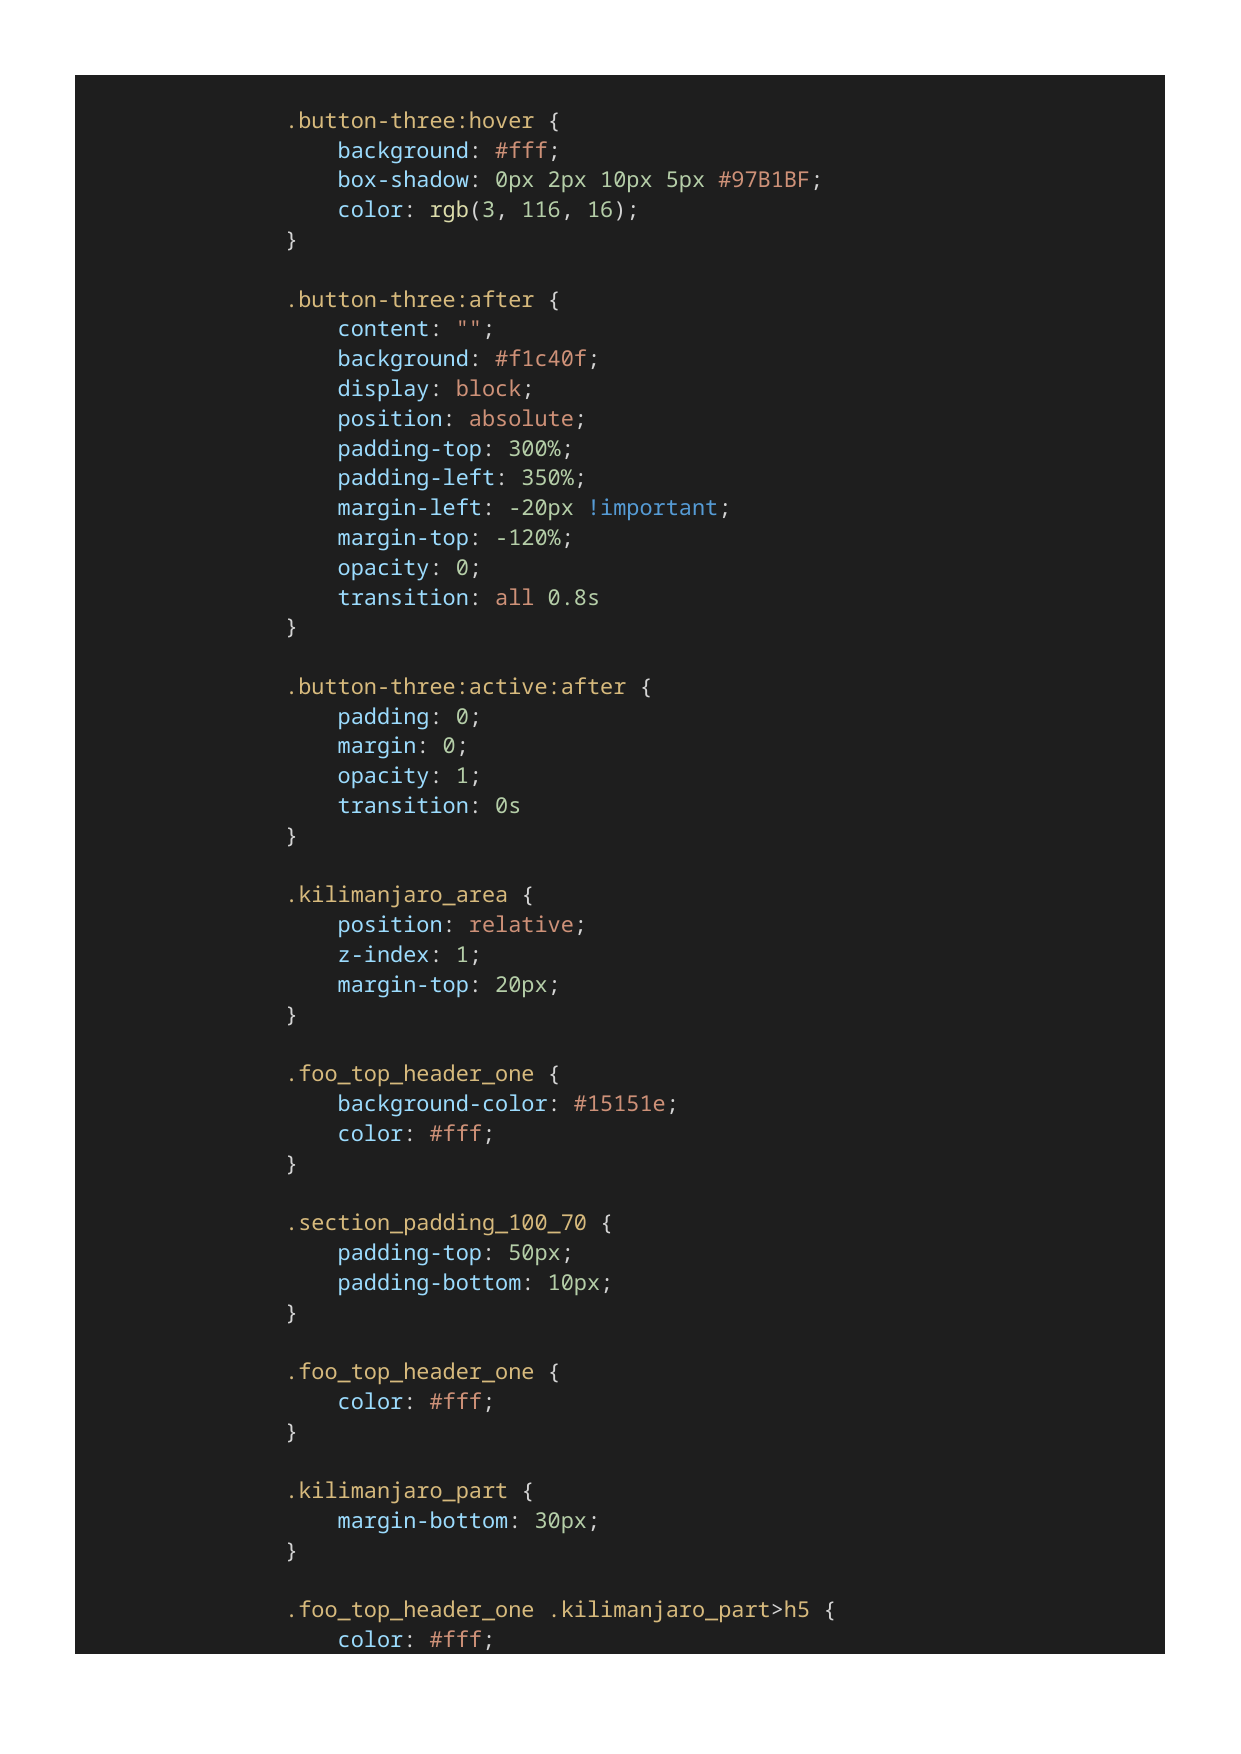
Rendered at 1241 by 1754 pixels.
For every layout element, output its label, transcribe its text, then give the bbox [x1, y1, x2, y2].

text padding: 0; [75, 701, 1165, 730]
text } [75, 998, 1165, 1028]
text } [75, 1535, 1165, 1564]
text transition: 0s [75, 790, 1165, 820]
text content: ""; [75, 313, 1165, 343]
text margin-top: 20px; [75, 969, 1165, 998]
text } [75, 1296, 1165, 1326]
text padding-top: 50px; [75, 1237, 1165, 1267]
text opacity: 0; [75, 552, 1165, 581]
text padding-top: 300%; [75, 432, 1165, 462]
text .foo_top_header_one { [75, 1356, 1165, 1386]
text z-index: 1; [75, 939, 1165, 969]
text color: rgb(3, 116, 16); [75, 194, 1165, 224]
text margin-left: -20px !important; [75, 492, 1165, 522]
text } [75, 1147, 1165, 1177]
text background: #f1c40f; [75, 343, 1165, 373]
text margin: 0; [75, 730, 1165, 760]
text display: block; [75, 373, 1165, 403]
text .foo_top_header_one { [75, 1058, 1165, 1088]
text box-shadow: 0px 2px 10px 5px #97B1BF; [75, 164, 1165, 194]
text color: #fff; [75, 1118, 1165, 1147]
text .button-three:after { [75, 283, 1165, 313]
text margin-bottom: 30px; [75, 1505, 1165, 1535]
text .kilimanjaro_area { [75, 879, 1165, 909]
text background: #fff; [75, 134, 1165, 164]
text } [75, 1416, 1165, 1445]
text padding-bottom: 10px; [75, 1267, 1165, 1296]
text position: relative; [75, 909, 1165, 939]
text background-color: #15151e; [75, 1088, 1165, 1118]
text opacity: 1; [75, 760, 1165, 790]
text position: absolute; [75, 403, 1165, 432]
text } [75, 611, 1165, 641]
text margin-top: -120%; [75, 522, 1165, 552]
text transition: all 0.8s [75, 581, 1165, 611]
text color: #fff; [75, 1386, 1165, 1416]
text .button-three:hover { [75, 105, 1165, 134]
text .section_padding_100_70 { [75, 1207, 1165, 1237]
text } [75, 224, 1165, 254]
text .kilimanjaro_part { [75, 1475, 1165, 1505]
text .foo_top_header_one .kilimanjaro_part>h5 { [75, 1594, 1165, 1624]
text padding-left: 350%; [75, 462, 1165, 492]
text .button-three:active:after { [75, 671, 1165, 701]
text color: #fff; [75, 1624, 1165, 1654]
text } [75, 820, 1165, 849]
